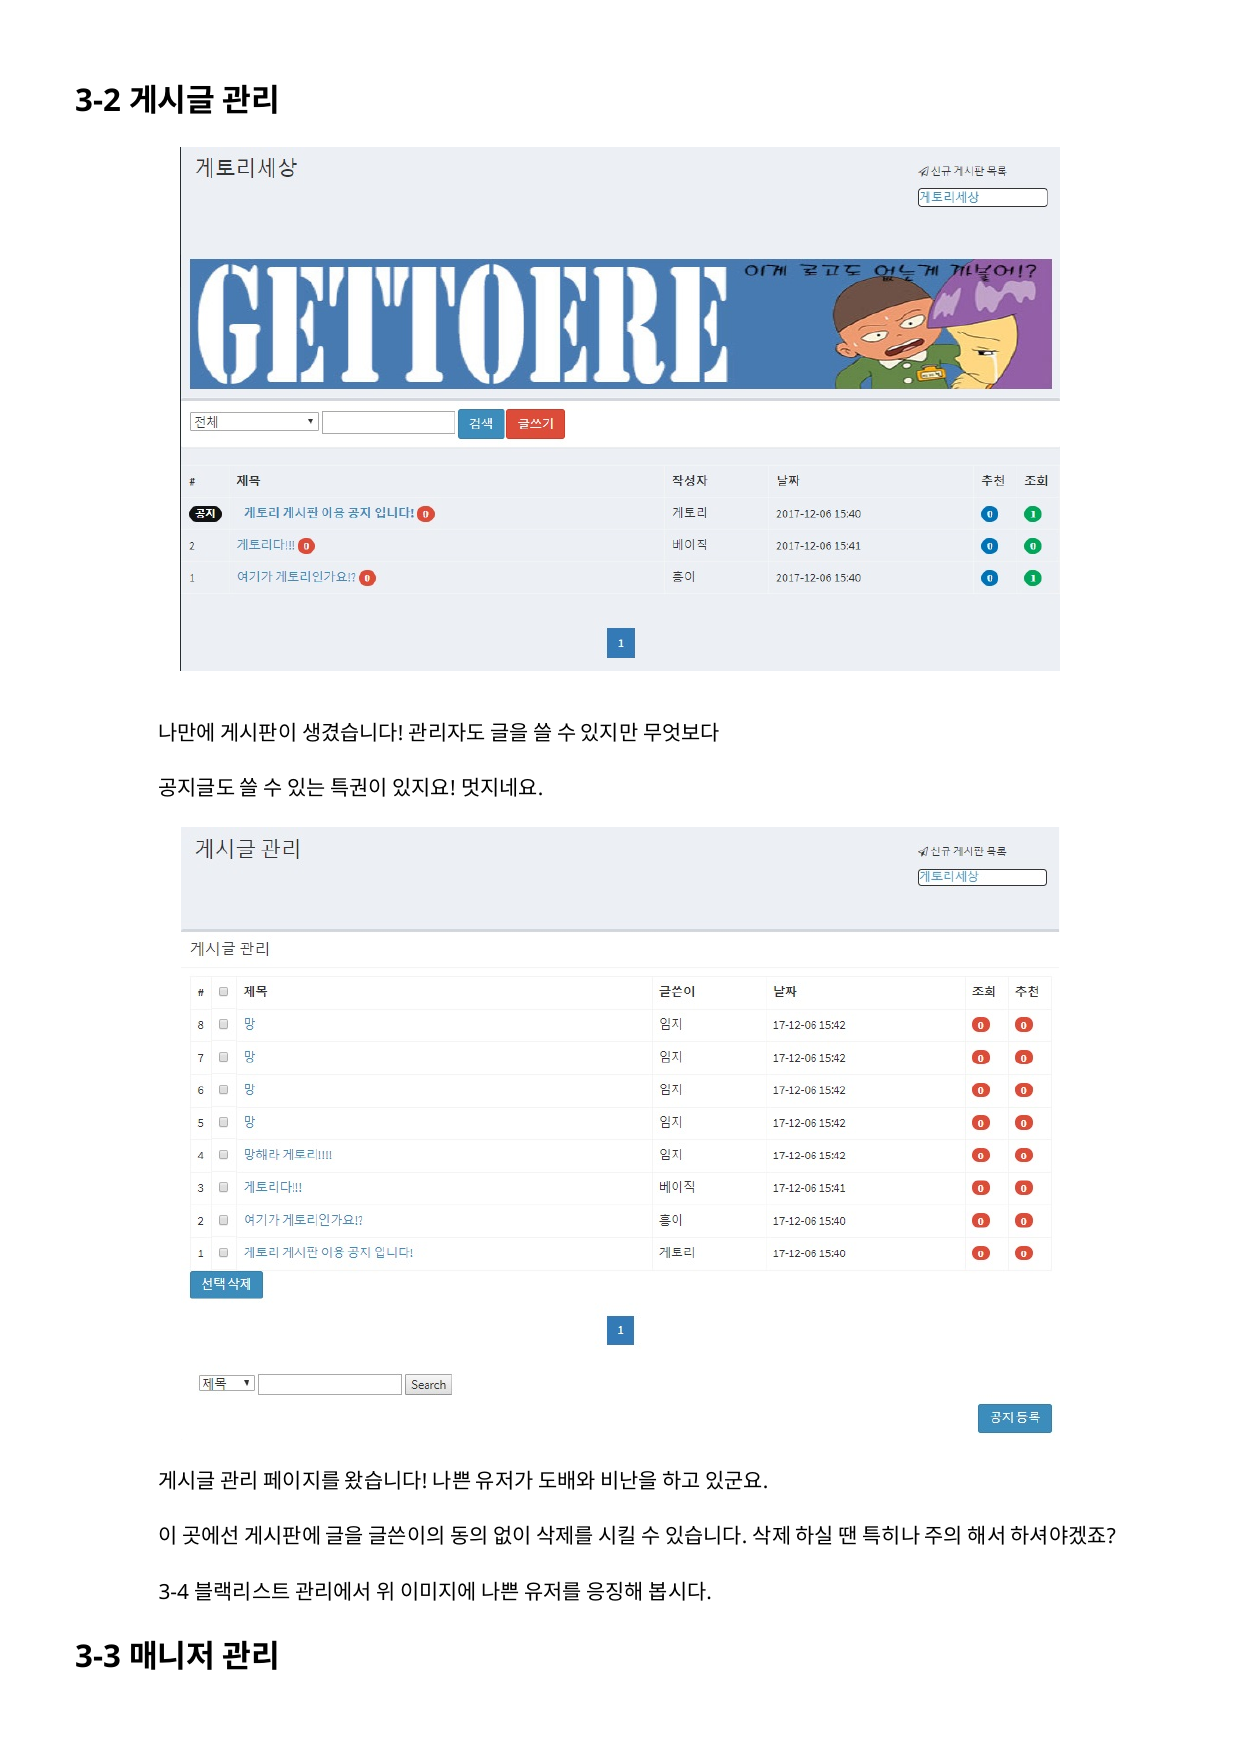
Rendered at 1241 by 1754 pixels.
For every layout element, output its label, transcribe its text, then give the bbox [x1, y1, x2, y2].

list 3-3 매니저 관리 [75, 1631, 1165, 1676]
list 공지글도 쓸 수 있는 특권이 있지요! 멋지네요. [75, 772, 1165, 802]
list 나만에 게시판이 생겼습니다! 관리자도 글을 쓸 수 있지만 무엇보다 [75, 716, 1165, 746]
list 게시글 관리 페이지를 왔습니다! 나쁜 유저가 도배와 비난을 하고 있군요. [75, 1464, 1165, 1494]
list 3-2 게시글 관리 [75, 75, 1165, 120]
picture [180, 147, 1060, 671]
picture [181, 827, 1060, 1440]
list 3-4 블랙리스트 관리에서 위 이미지에 나쁜 유저를 응징해 봅시다. [75, 1575, 1165, 1606]
list 이 곳에선 게시판에 글을 글쓴이의 동의 없이 삭제를 시킬 수 있습니다. 삭제 하실 땐 특히나 주의 해서 하셔야겠죠? [158, 1520, 1165, 1550]
